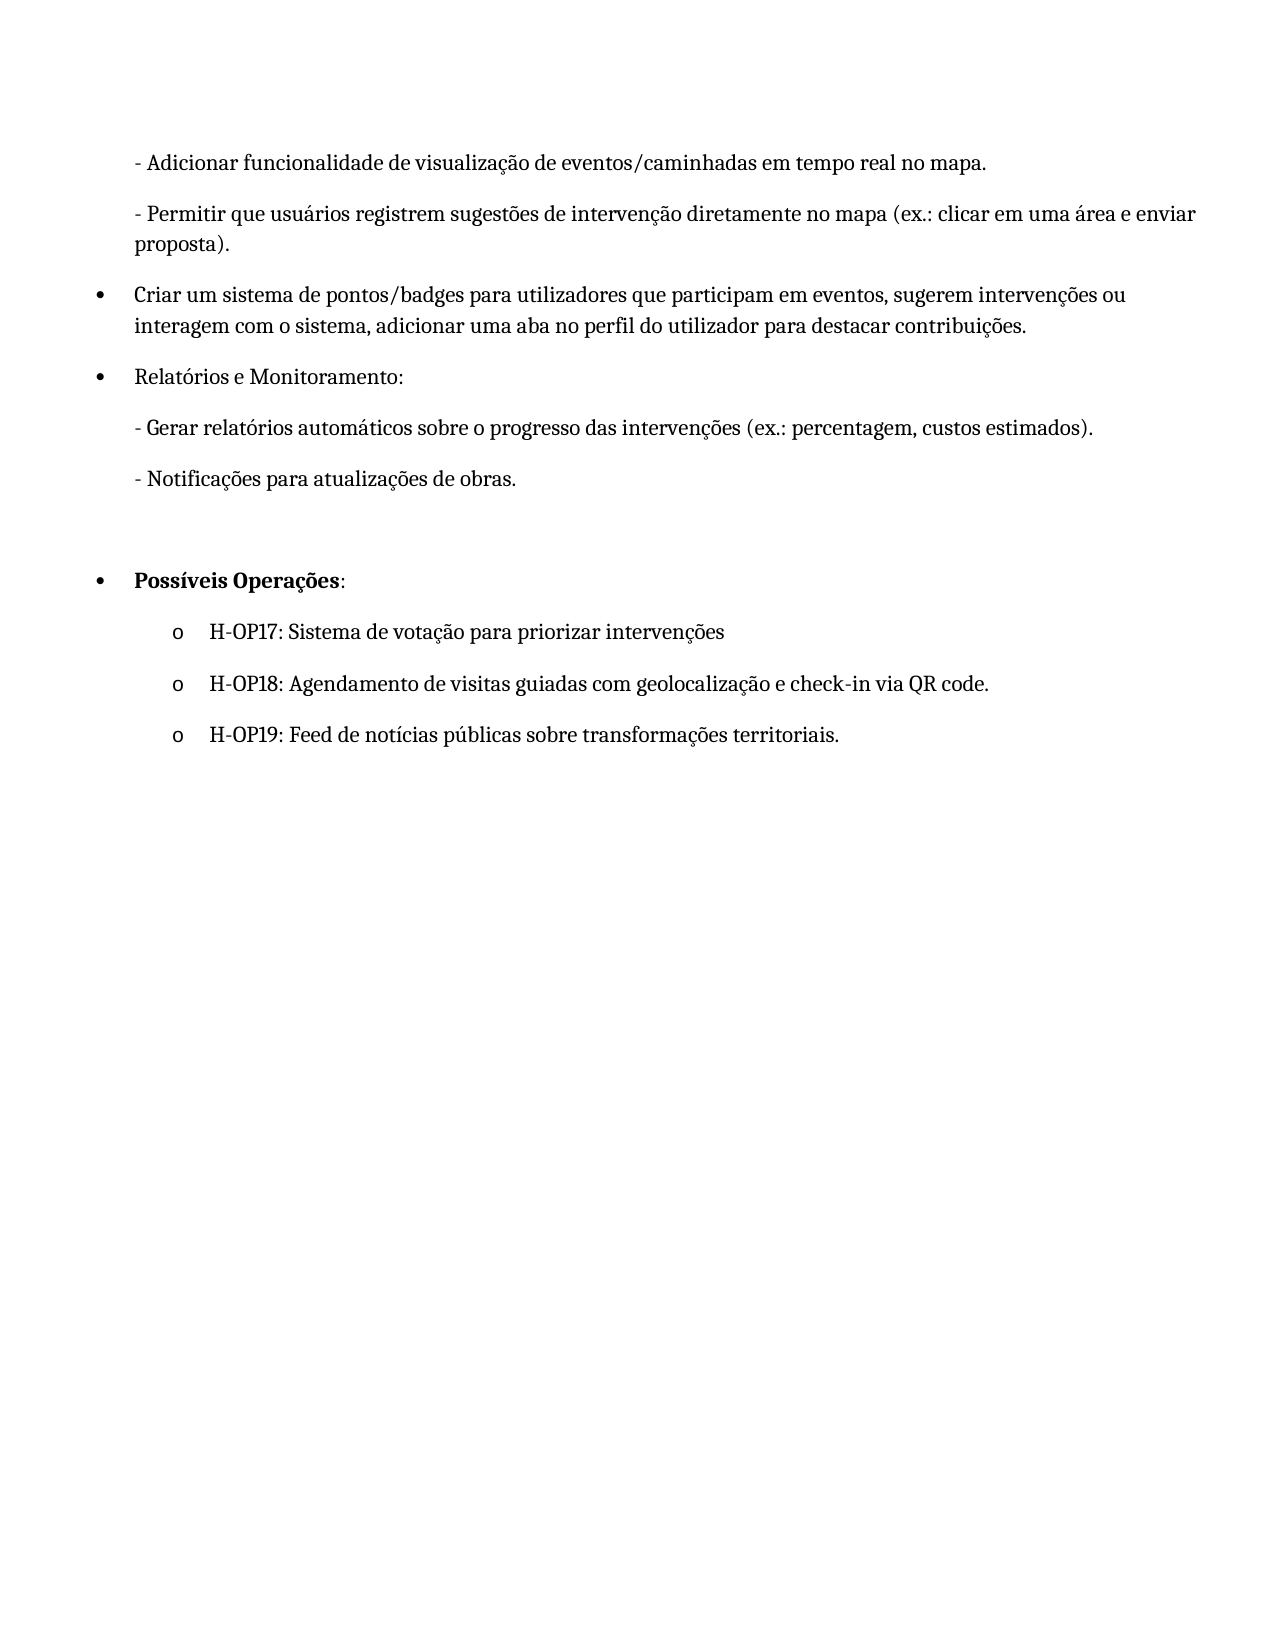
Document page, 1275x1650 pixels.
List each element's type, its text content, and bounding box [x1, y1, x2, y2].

text - Adicionar funcionalidade de visualização de eventos/caminhadas em tempo real no mapa. [134, 150, 1216, 176]
list Possíveis Operações: [97, 568, 1216, 594]
list H-OP18: Agendamento de visitas guiadas com geolocalização e check-in via QR code. [172, 670, 1216, 697]
text - Gerar relatórios automáticos sobre o progresso das intervenções (ex.: percentagem, custos estimados). [134, 414, 1216, 441]
list Criar um sistema de pontos/badges para utilizadores que participam em eventos, sugerem intervenções ou interagem com o sistema, adicionar uma aba no perfil do utilizador para destacar contribuições. [97, 282, 1216, 339]
list H-OP19: Feed de notícias públicas sobre transformações territoriais. [172, 722, 1216, 749]
text - Notificações para atualizações de obras. [134, 466, 1216, 492]
text - Permitir que usuários registrem sugestões de intervenção diretamente no mapa (ex.: clicar em uma área e enviar proposta). [134, 201, 1216, 258]
list Relatórios e Monitoramento: [97, 363, 1216, 390]
list H-OP17: Sistema de votação para priorizar intervenções [172, 619, 1216, 646]
